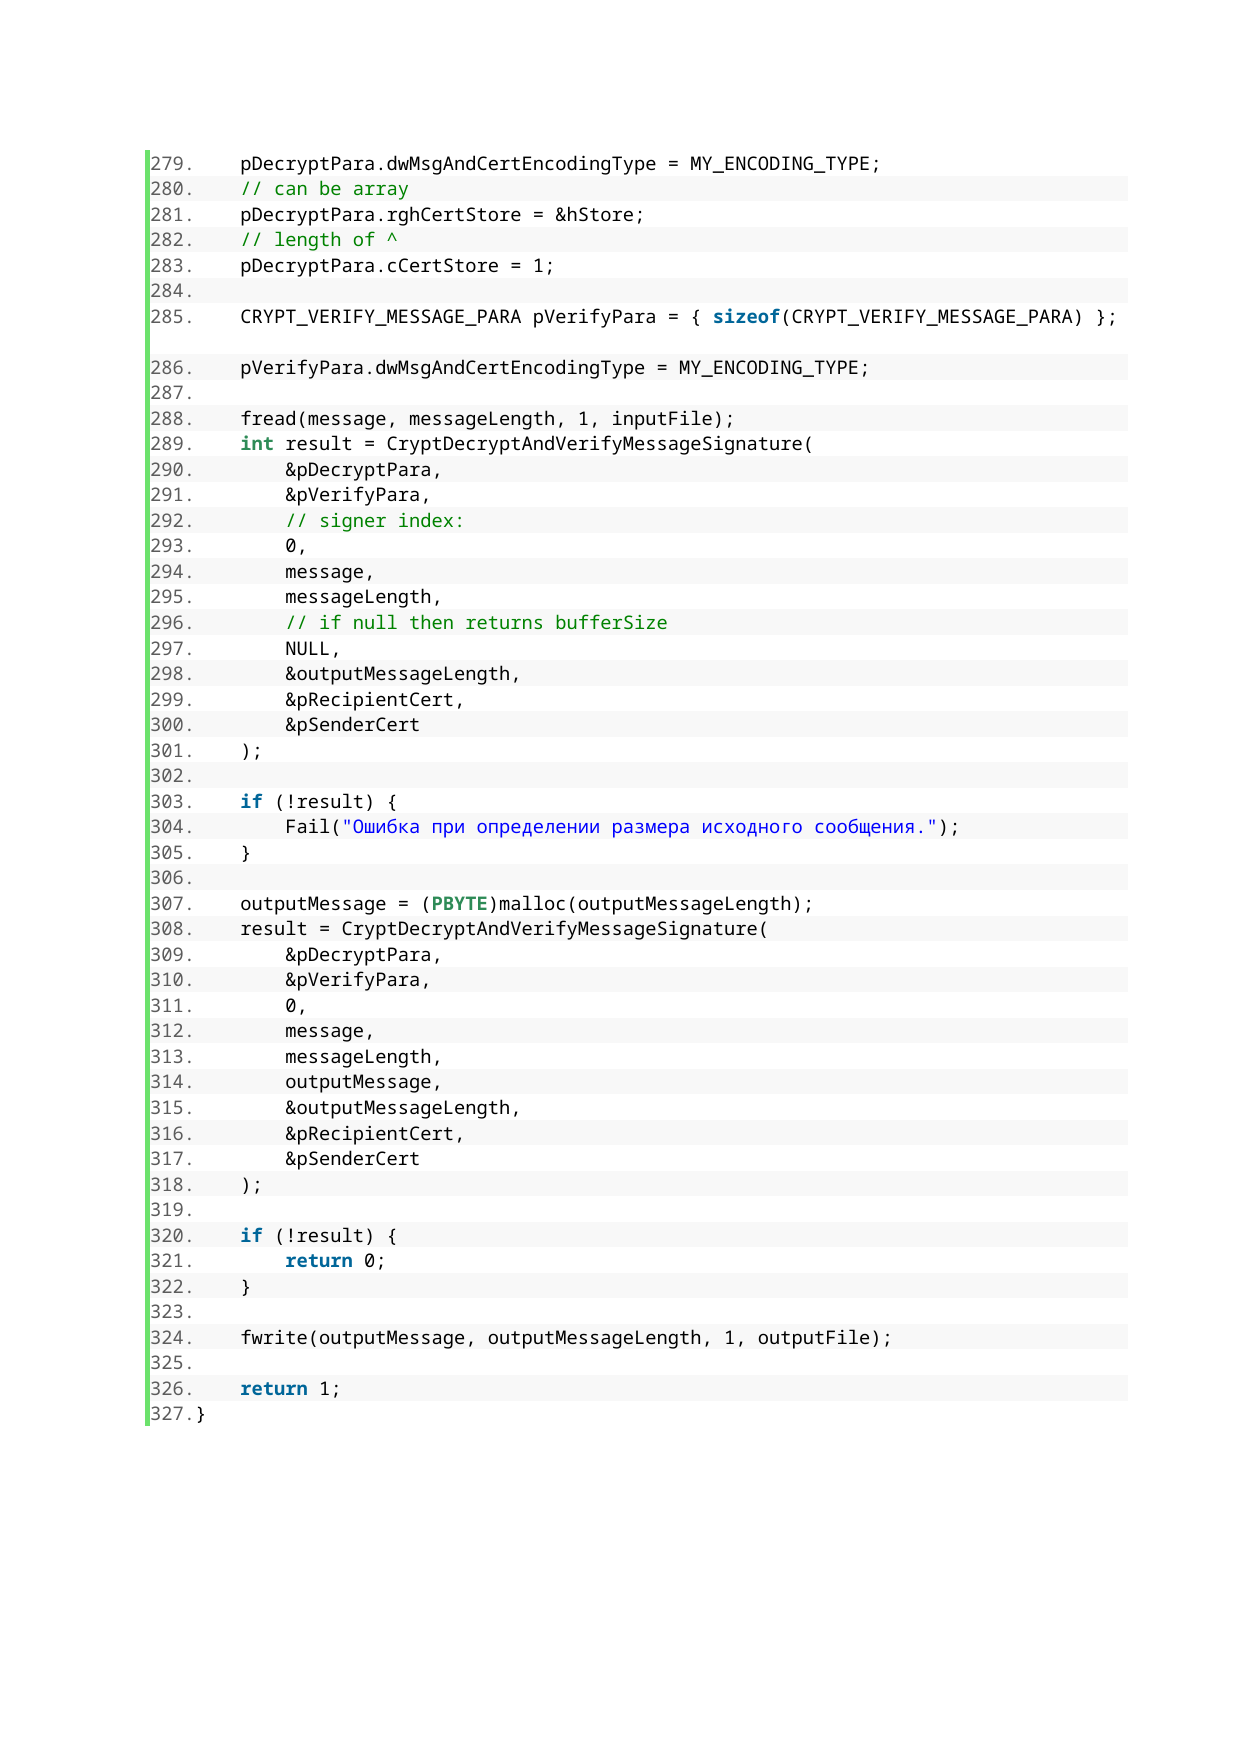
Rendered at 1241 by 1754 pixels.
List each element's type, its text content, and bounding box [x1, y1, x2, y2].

list } [150, 1273, 1128, 1298]
list &pVerifyPara, [150, 482, 1128, 507]
list // signer index: [150, 507, 1128, 533]
list &pRecipientCert, [150, 686, 1128, 711]
list ); [150, 737, 1128, 762]
list messageLength, [150, 1043, 1128, 1069]
list 0, [150, 992, 1128, 1018]
list if (!result) { [150, 788, 1128, 813]
list pVerifyPara.dwMsgAndCertEncodingType = MY_ENCODING_TYPE; [150, 354, 1128, 380]
list &outputMessageLength, [150, 660, 1128, 686]
list message, [150, 558, 1128, 584]
list int result = CryptDecryptAndVerifyMessageSignature( [150, 431, 1128, 456]
list if (!result) { [150, 1222, 1128, 1247]
list return 0; [150, 1247, 1128, 1273]
list // can be array [150, 176, 1128, 201]
list message, [150, 1018, 1128, 1043]
list pDecryptPara.cCertStore = 1; [150, 252, 1128, 278]
list // if null then returns bufferSize [150, 609, 1128, 635]
list pDecryptPara.rghCertStore = &hStore; [150, 201, 1128, 227]
list messageLength, [150, 584, 1128, 609]
list outputMessage = (PBYTE)malloc(outputMessageLength); [150, 890, 1128, 916]
list NULL, [150, 635, 1128, 660]
list outputMessage, [150, 1069, 1128, 1094]
list &pDecryptPara, [150, 941, 1128, 967]
list // length of ^ [150, 227, 1128, 252]
list } [150, 1401, 1128, 1426]
list pDecryptPara.dwMsgAndCertEncodingType = MY_ENCODING_TYPE; [150, 150, 1128, 176]
list CRYPT_VERIFY_MESSAGE_PARA pVerifyPara = { sizeof(CRYPT_VERIFY_MESSAGE_PARA) }; [150, 303, 1128, 354]
list &pVerifyPara, [150, 967, 1128, 992]
list fwrite(outputMessage, outputMessageLength, 1, outputFile); [150, 1324, 1128, 1349]
list &outputMessageLength, [150, 1094, 1128, 1120]
list 0, [150, 533, 1128, 558]
list &pSenderCert [150, 1145, 1128, 1171]
list return 1; [150, 1375, 1128, 1401]
list fread(message, messageLength, 1, inputFile); [150, 405, 1128, 431]
list &pDecryptPara, [150, 456, 1128, 482]
list } [150, 839, 1128, 864]
list result = CryptDecryptAndVerifyMessageSignature( [150, 916, 1128, 941]
list Fail("Ошибка при определении размера исходного сообщения."); [150, 813, 1128, 839]
list &pRecipientCert, [150, 1120, 1128, 1145]
list ); [150, 1171, 1128, 1196]
list &pSenderCert [150, 711, 1128, 737]
